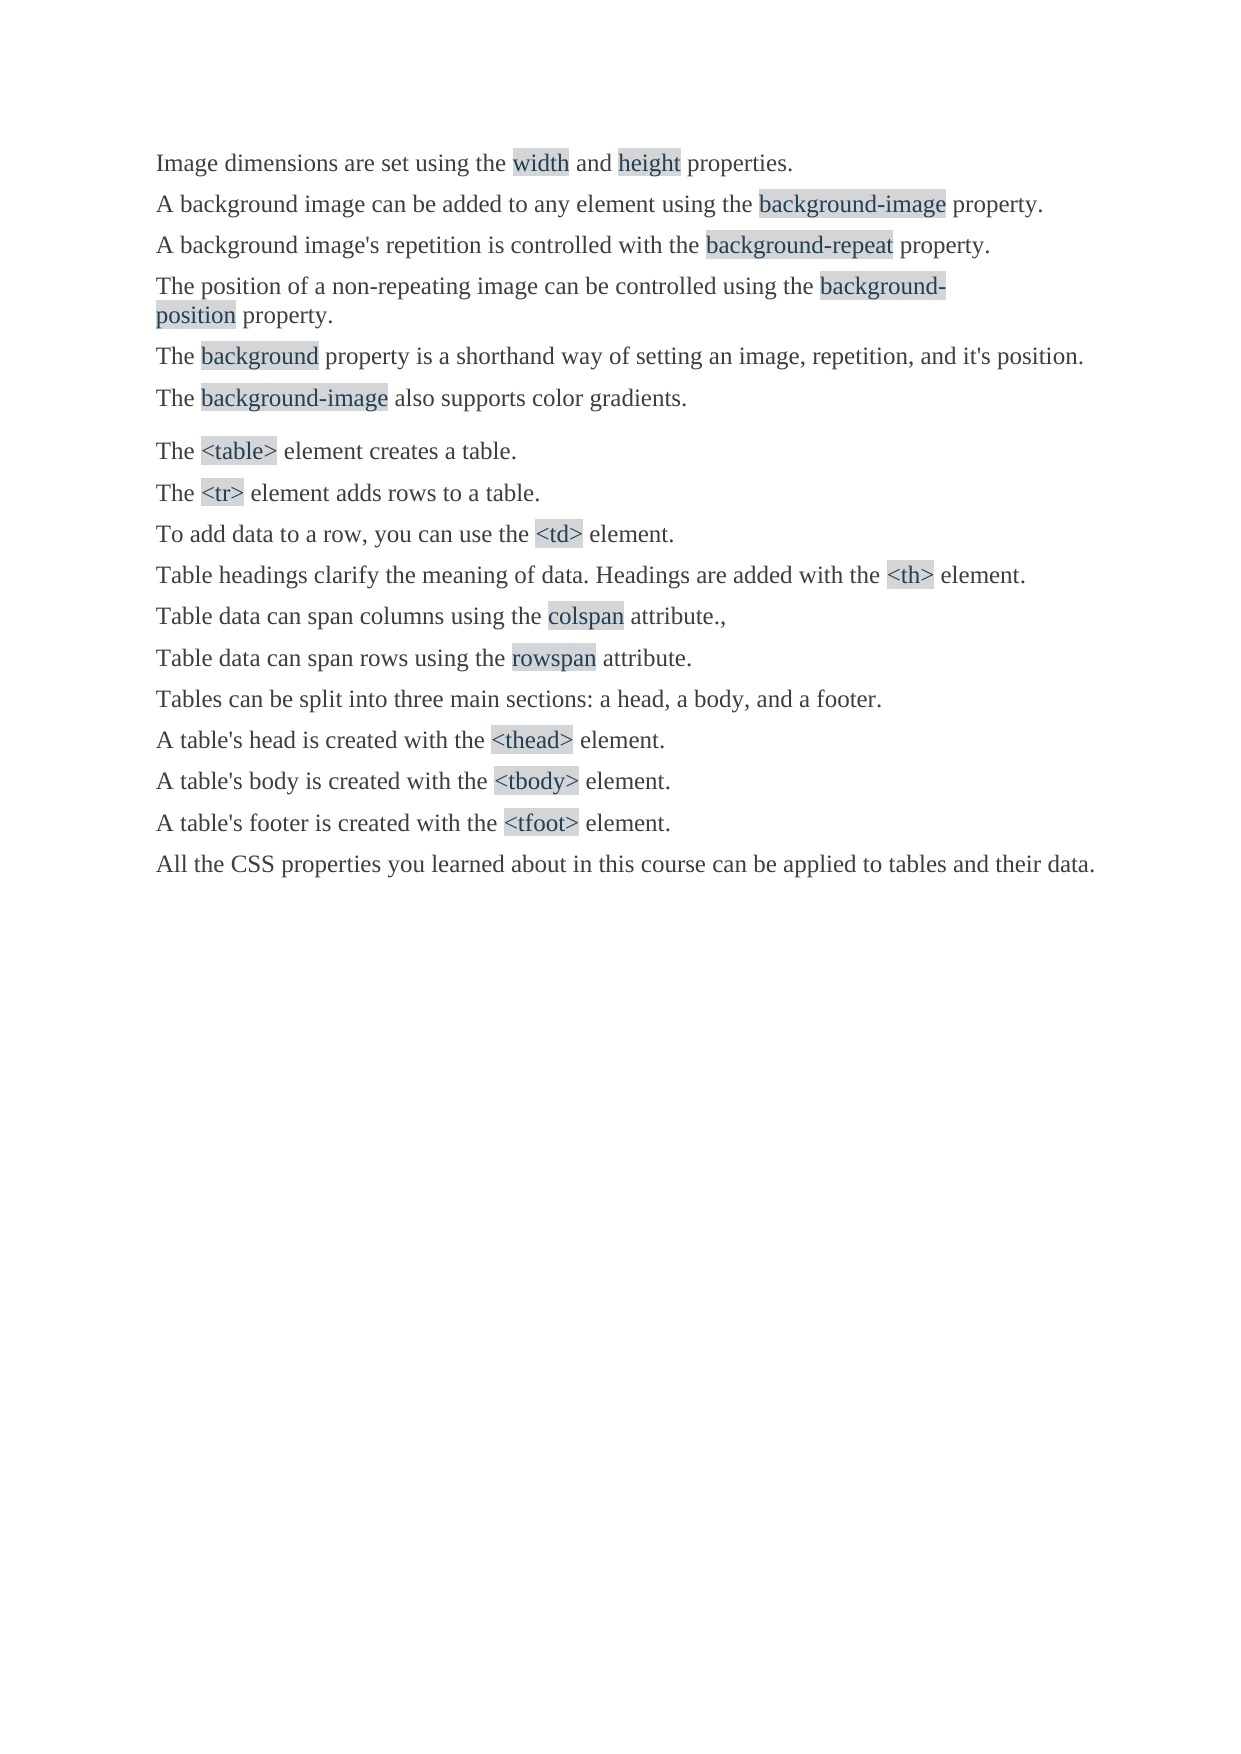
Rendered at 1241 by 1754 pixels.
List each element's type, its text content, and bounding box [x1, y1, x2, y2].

text Table headings clarify the meaning of data. Headings are added with the <th> element. [934, 560, 1122, 589]
text A table's body is created with the <tbody> element. [579, 766, 1122, 795]
text A background image's repetition is controlled with the background-repeat property. [156, 230, 706, 259]
text Table data can span rows using the rowspan attribute. [596, 643, 1122, 671]
text To add data to a row, you can use the <td> element. [156, 519, 535, 548]
text A background image can be added to any element using the background-image property. [946, 189, 1122, 218]
text The <table> element creates a table. [277, 436, 1122, 465]
text Image dimensions are set using the width and height properties. [156, 148, 513, 176]
text The position of a non-repeating image can be controlled using the background-position property. [156, 271, 1122, 329]
text A table's head is created with the <thead> element. [156, 725, 491, 754]
text Table data can span columns using the colspan attribute., [624, 601, 1122, 630]
text A table's body is created with the <tbody> element. [156, 766, 494, 795]
text All the CSS properties you learned about in this course can be applied to tables and their data. [156, 849, 1122, 878]
text To add data to a row, you can use the <td> element. [583, 519, 1122, 548]
text Table headings clarify the meaning of data. Headings are added with the <th> element. [156, 560, 887, 589]
text The background-image also supports color gradients. [388, 383, 1122, 411]
text Tables can be split into three main sections: a head, a body, and a footer. [156, 684, 1122, 713]
text A table's footer is created with the <tfoot> element. [156, 808, 504, 836]
text Table data can span columns using the colspan attribute., [156, 601, 548, 630]
text Image dimensions are set using the width and height properties. [681, 148, 1122, 176]
text A table's footer is created with the <tfoot> element. [579, 808, 1122, 836]
text Table data can span rows using the rowspan attribute. [156, 643, 512, 671]
text The <tr> element adds rows to a table. [244, 478, 1122, 506]
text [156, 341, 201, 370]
text The background property is a shorthand way of setting an image, repetition, and it's position. [319, 341, 1122, 370]
text A background image's repetition is controlled with the background-repeat property. [893, 230, 1122, 259]
text A background image can be added to any element using the background-image property. [156, 189, 759, 218]
text A table's head is created with the <thead> element. [573, 725, 1122, 754]
